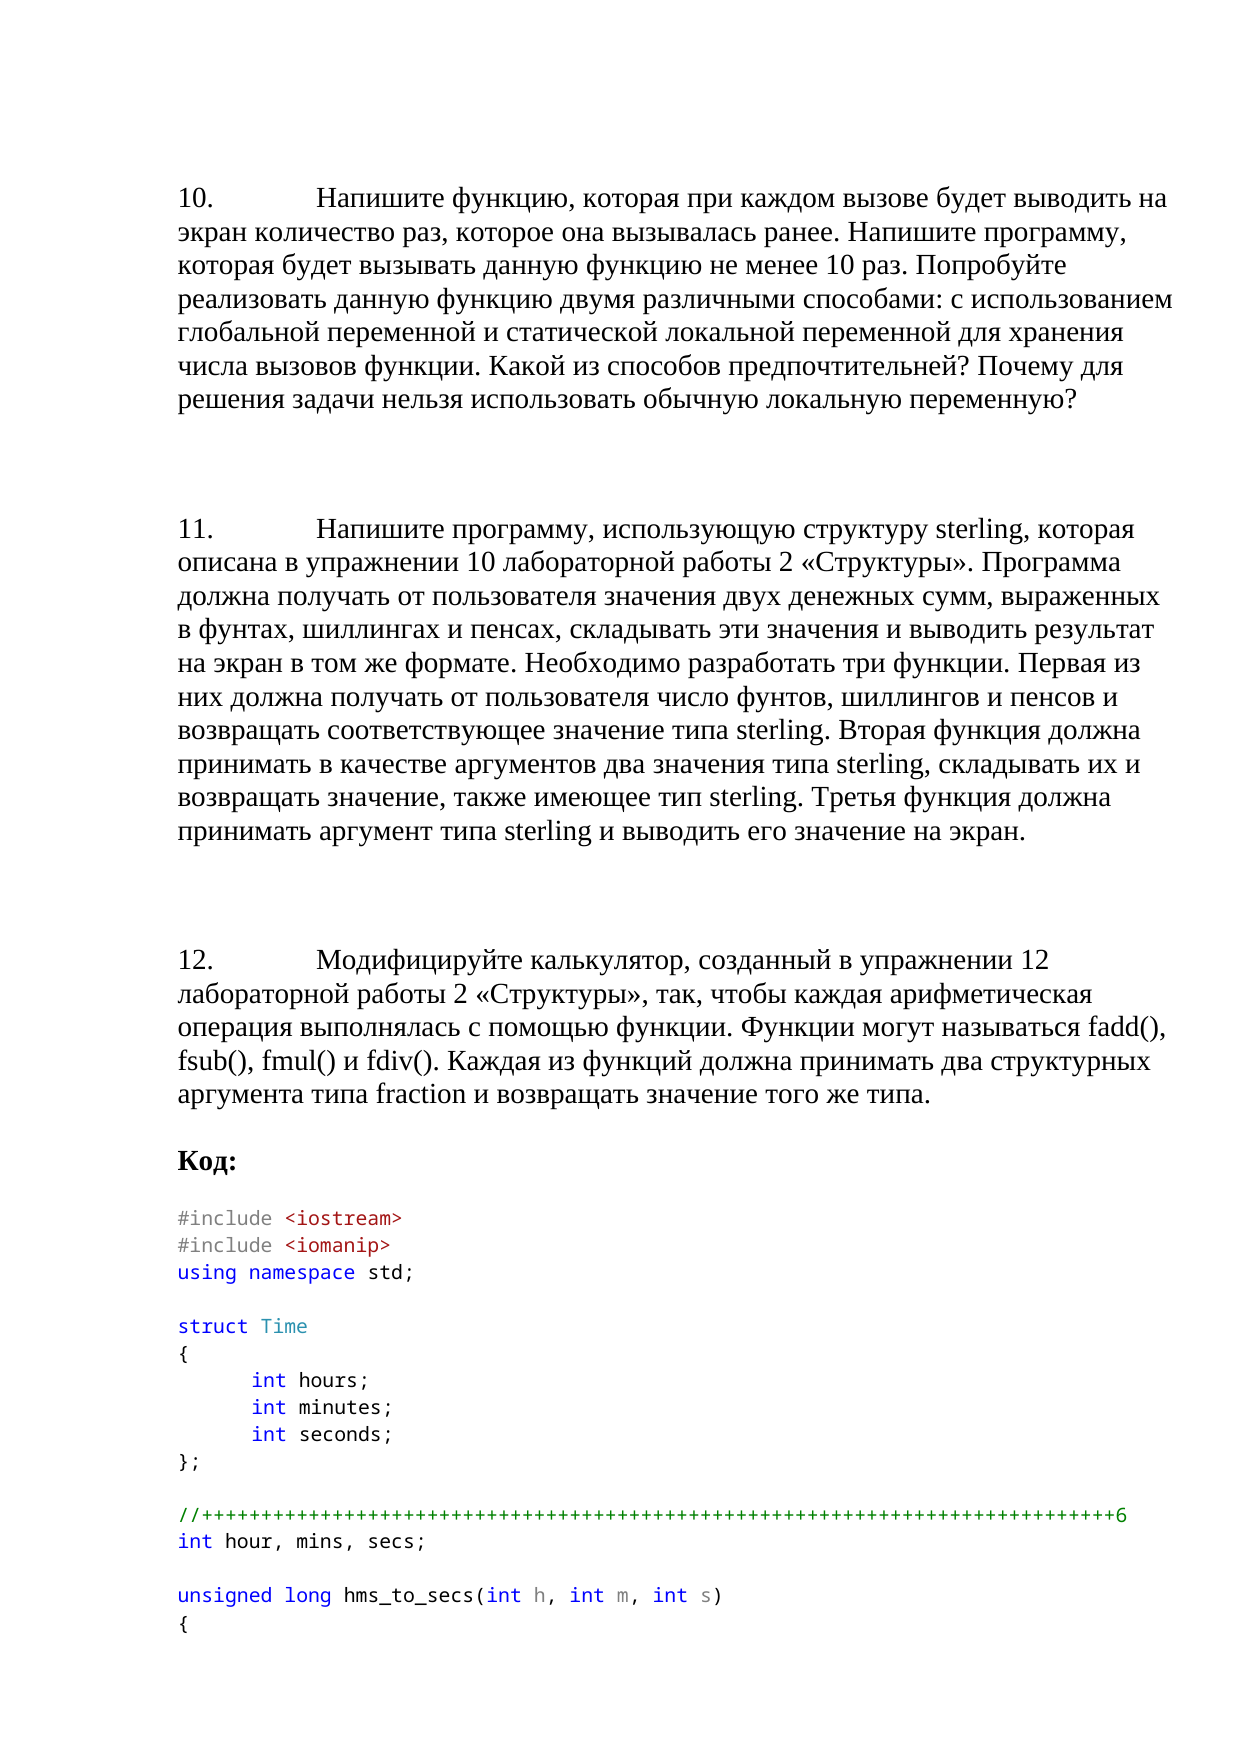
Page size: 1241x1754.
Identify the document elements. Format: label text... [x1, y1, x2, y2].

text int hour, mins, secs; [177, 1528, 1181, 1555]
text int hours; [177, 1366, 1181, 1393]
text #include <iomanip> [177, 1231, 1181, 1258]
text //+++++++++++++++++++++++++++++++++++++++++++++++++++++++++++++++++++++++++++++6 [177, 1501, 1181, 1528]
text Код: [177, 1143, 1181, 1177]
text 12. Модифицируйте калькулятор, созданный в упражнении 12 лабораторной работы 2 «Структуры», так, чтобы каждая арифметическая операция выполнялась с помощью функции. Функции могут называться fadd(), fsub(), fmul() и fdiv(). Каждая из функций должна принимать два структурных аргумента типа fraction и возвращать значение того же типа. [177, 942, 1181, 1110]
text using namespace std; [177, 1258, 1181, 1285]
text { [177, 1339, 1181, 1366]
text { [177, 1609, 1181, 1636]
text int seconds; [177, 1420, 1181, 1447]
text 11. Напишите программу, использующую структуру sterling, которая описана в упражнении 10 лабораторной работы 2 «Структуры». Программа должна получать от пользователя значения двух денежных сумм, выраженных в фунтах, шиллингах и пенсах, складывать эти значения и выводить результат на экран в том же формате. Необходимо разработать три функции. Первая из них должна получать от пользователя число фунтов, шиллингов и пенсов и возвращать соответствующее значение типа sterling. Вторая функция должна принимать в качестве аргументов два значения типа sterling, складывать их и возвращать значение, также имеющее тип sterling. Третья функция должна принимать аргумент типа sterling и выводить его значение на экран. [177, 511, 1181, 846]
text struct Time [177, 1312, 1181, 1339]
text 10. Напишите функцию, которая при каждом вызове будет выводить на экран количество раз, которое она вызывалась ранее. Напишите программу, которая будет вызывать данную функцию не менее 10 раз. Попробуйте реализовать данную функцию двумя различными способами: с использованием глобальной переменной и статической локальной переменной для хранения числа вызовов функции. Какой из способов предпочтительней? Почему для решения задачи нельзя использовать обычную локальную переменную? [177, 180, 1181, 415]
text unsigned long hms_to_secs(int h, int m, int s) [177, 1582, 1181, 1609]
text #include <iostream> [177, 1204, 1181, 1231]
text int minutes; [177, 1393, 1181, 1420]
text }; [177, 1447, 1181, 1474]
